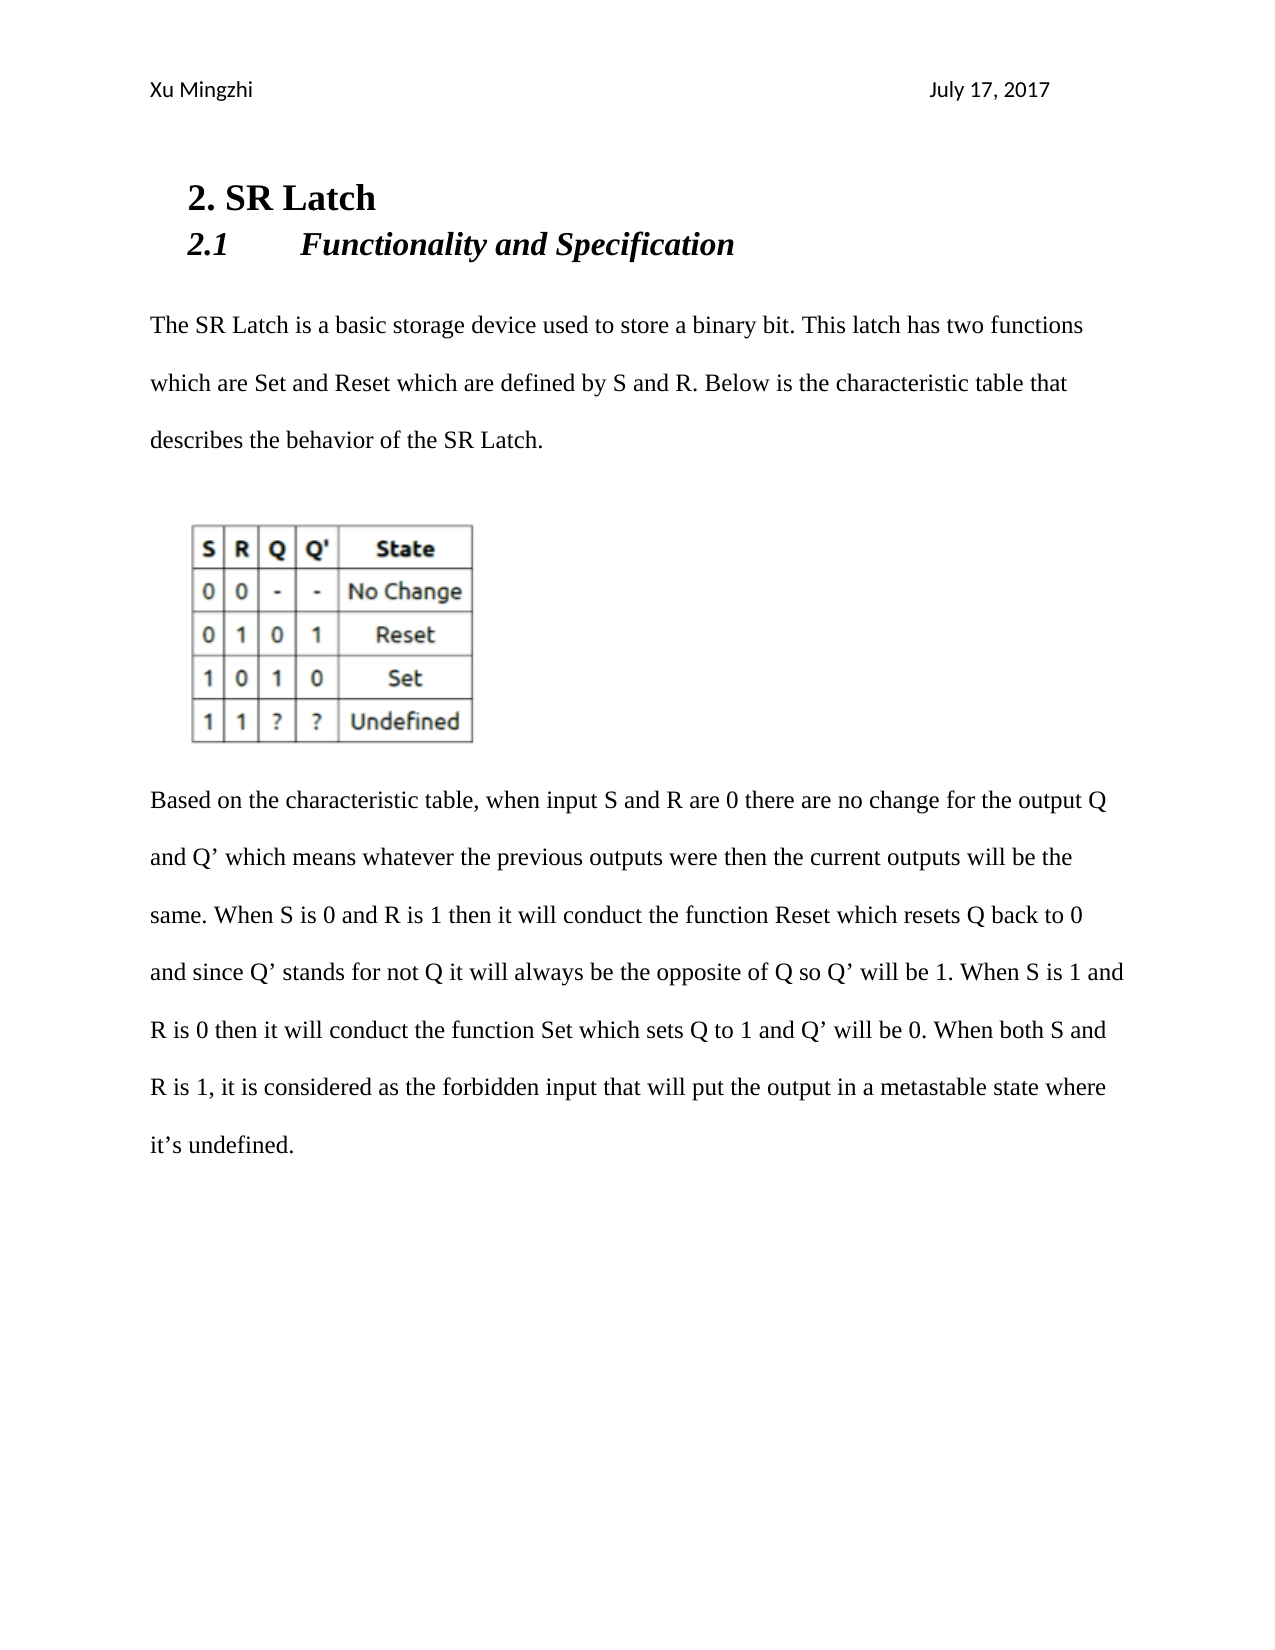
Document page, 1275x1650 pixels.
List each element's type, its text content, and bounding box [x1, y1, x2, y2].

picture [150, 499, 519, 767]
text The SR Latch is a basic storage device used to store a binary bit. This latch has two functions which are Set and Reset which are defined by S and R. Below is the characteristic table that describes the behavior of the SR Latch. [150, 311, 1125, 454]
subtitle SR Latch [187, 175, 1125, 218]
text Based on the characteristic table, when input S and R are 0 there are no change for the output Q and Q’ which means whatever the previous outputs were then the current outputs will be the same. When S is 0 and R is 1 then it will conduct the function Reset which resets Q back to 0 and since Q’ stands for not Q it will always be the opposite of Q so Q’ will be 1. When S is 1 and R is 0 then it will conduct the function Set which sets Q to 1 and Q’ will be 0. When both S and R is 1, it is considered as the forbidden input that will put the output in a metastable state where it’s undefined. [150, 785, 1125, 1159]
subtitle Functionality and Specification [187, 224, 1125, 263]
